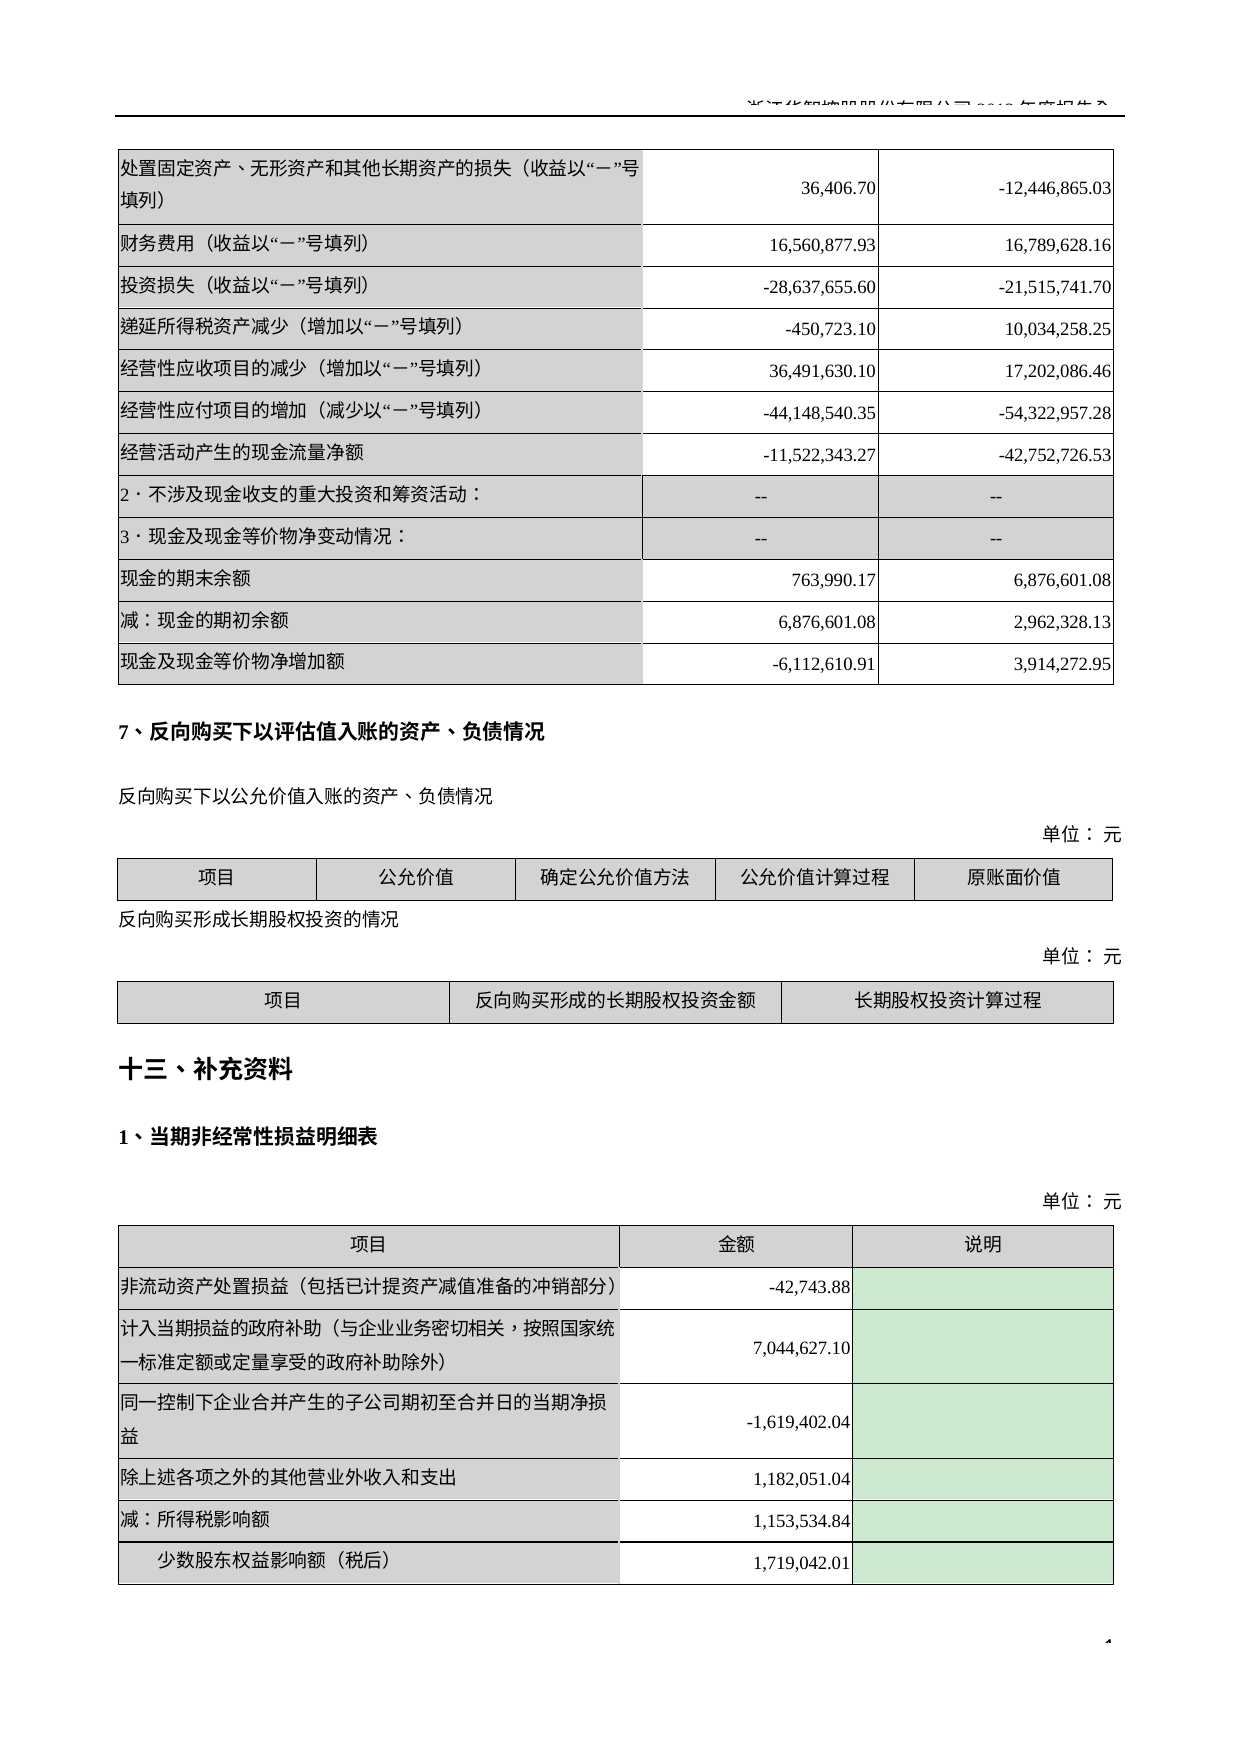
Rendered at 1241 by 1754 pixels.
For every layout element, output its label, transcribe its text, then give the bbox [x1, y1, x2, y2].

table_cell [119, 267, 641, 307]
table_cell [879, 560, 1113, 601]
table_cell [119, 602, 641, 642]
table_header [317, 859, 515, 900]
text 单位： 元 [102, 1188, 1122, 1214]
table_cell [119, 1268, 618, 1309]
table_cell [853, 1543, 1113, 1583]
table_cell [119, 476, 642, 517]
text 7、反向购买下以评估值入账的资产、负债情况 [118, 717, 1138, 746]
text 反向购买形成长期股权投资的情况 [118, 906, 1138, 932]
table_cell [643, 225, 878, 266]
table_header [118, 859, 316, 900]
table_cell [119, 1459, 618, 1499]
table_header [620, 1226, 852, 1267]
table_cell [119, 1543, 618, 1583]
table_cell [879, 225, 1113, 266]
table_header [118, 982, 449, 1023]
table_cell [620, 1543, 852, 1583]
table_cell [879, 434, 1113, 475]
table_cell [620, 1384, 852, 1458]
text 单位： 元 [102, 944, 1122, 969]
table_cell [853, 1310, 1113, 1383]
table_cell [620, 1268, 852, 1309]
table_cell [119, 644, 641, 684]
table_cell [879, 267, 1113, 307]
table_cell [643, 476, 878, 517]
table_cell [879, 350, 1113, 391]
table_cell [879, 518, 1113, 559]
text 反向购买下以公允价值入账的资产、负债情况 [118, 783, 1138, 809]
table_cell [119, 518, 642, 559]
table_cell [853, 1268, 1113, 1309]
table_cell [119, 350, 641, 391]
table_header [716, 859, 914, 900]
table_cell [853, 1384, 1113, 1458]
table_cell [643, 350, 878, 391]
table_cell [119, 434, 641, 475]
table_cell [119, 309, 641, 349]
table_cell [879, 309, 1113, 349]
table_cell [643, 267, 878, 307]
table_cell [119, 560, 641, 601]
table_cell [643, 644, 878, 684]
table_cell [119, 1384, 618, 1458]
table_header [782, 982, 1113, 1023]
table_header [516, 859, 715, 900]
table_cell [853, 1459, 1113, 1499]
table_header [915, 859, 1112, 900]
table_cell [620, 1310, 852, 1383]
text 单位： 元 [102, 821, 1122, 847]
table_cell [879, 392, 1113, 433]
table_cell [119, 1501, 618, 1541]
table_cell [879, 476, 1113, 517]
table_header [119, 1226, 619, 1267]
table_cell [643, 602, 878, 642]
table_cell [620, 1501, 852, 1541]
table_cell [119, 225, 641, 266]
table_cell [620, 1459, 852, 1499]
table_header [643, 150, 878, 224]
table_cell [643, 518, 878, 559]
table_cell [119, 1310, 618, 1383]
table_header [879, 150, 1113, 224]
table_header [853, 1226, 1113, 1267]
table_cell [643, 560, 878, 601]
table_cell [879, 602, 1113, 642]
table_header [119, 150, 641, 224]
subtitle 十三、补充资料 [118, 1052, 1138, 1086]
text 1、当期非经常性损益明细表 [118, 1122, 1138, 1151]
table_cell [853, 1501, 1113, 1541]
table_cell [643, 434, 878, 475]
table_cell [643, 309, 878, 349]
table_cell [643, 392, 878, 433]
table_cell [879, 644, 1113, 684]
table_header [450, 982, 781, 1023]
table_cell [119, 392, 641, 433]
